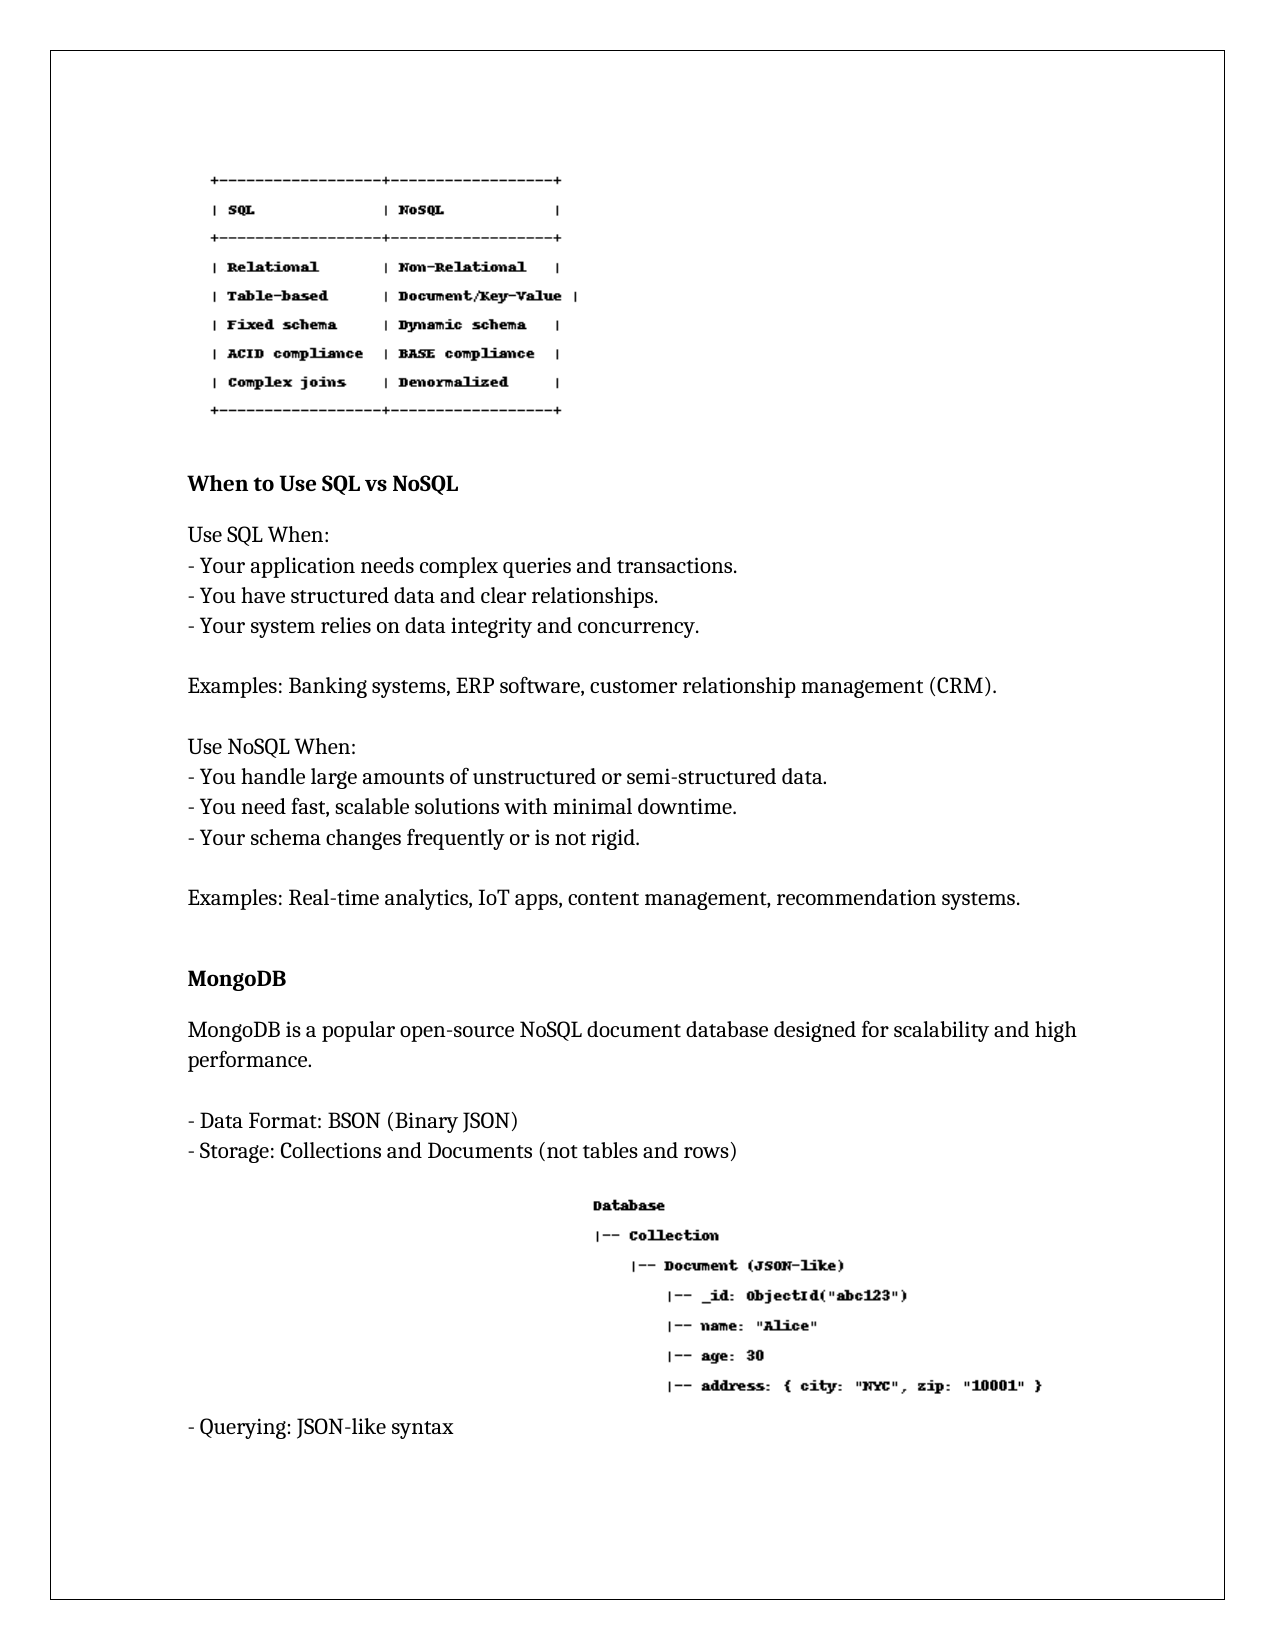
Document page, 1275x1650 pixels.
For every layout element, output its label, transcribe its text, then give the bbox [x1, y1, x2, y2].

picture [564, 1168, 1067, 1435]
text MongoDB [187, 936, 1088, 992]
picture [187, 150, 583, 417]
text Use SQL When: - Your application needs complex queries and transactions. - You have structured data and clear relationships. - Your system relies on data integrity and concurrency. Examples: Banking systems, ERP software, customer relationship management (CRM). Use NoSQL When: - You handle large amounts of unstructured or semi-structured data. - You need fast, scalable solutions with minimal downtime. - Your schema changes frequently or is not rigid. Examples: Real-time analytics, IoT apps, content management, recommendation systems. [187, 522, 1088, 911]
text When to Use SQL vs NoSQL [187, 471, 1088, 497]
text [187, 1017, 1088, 1440]
